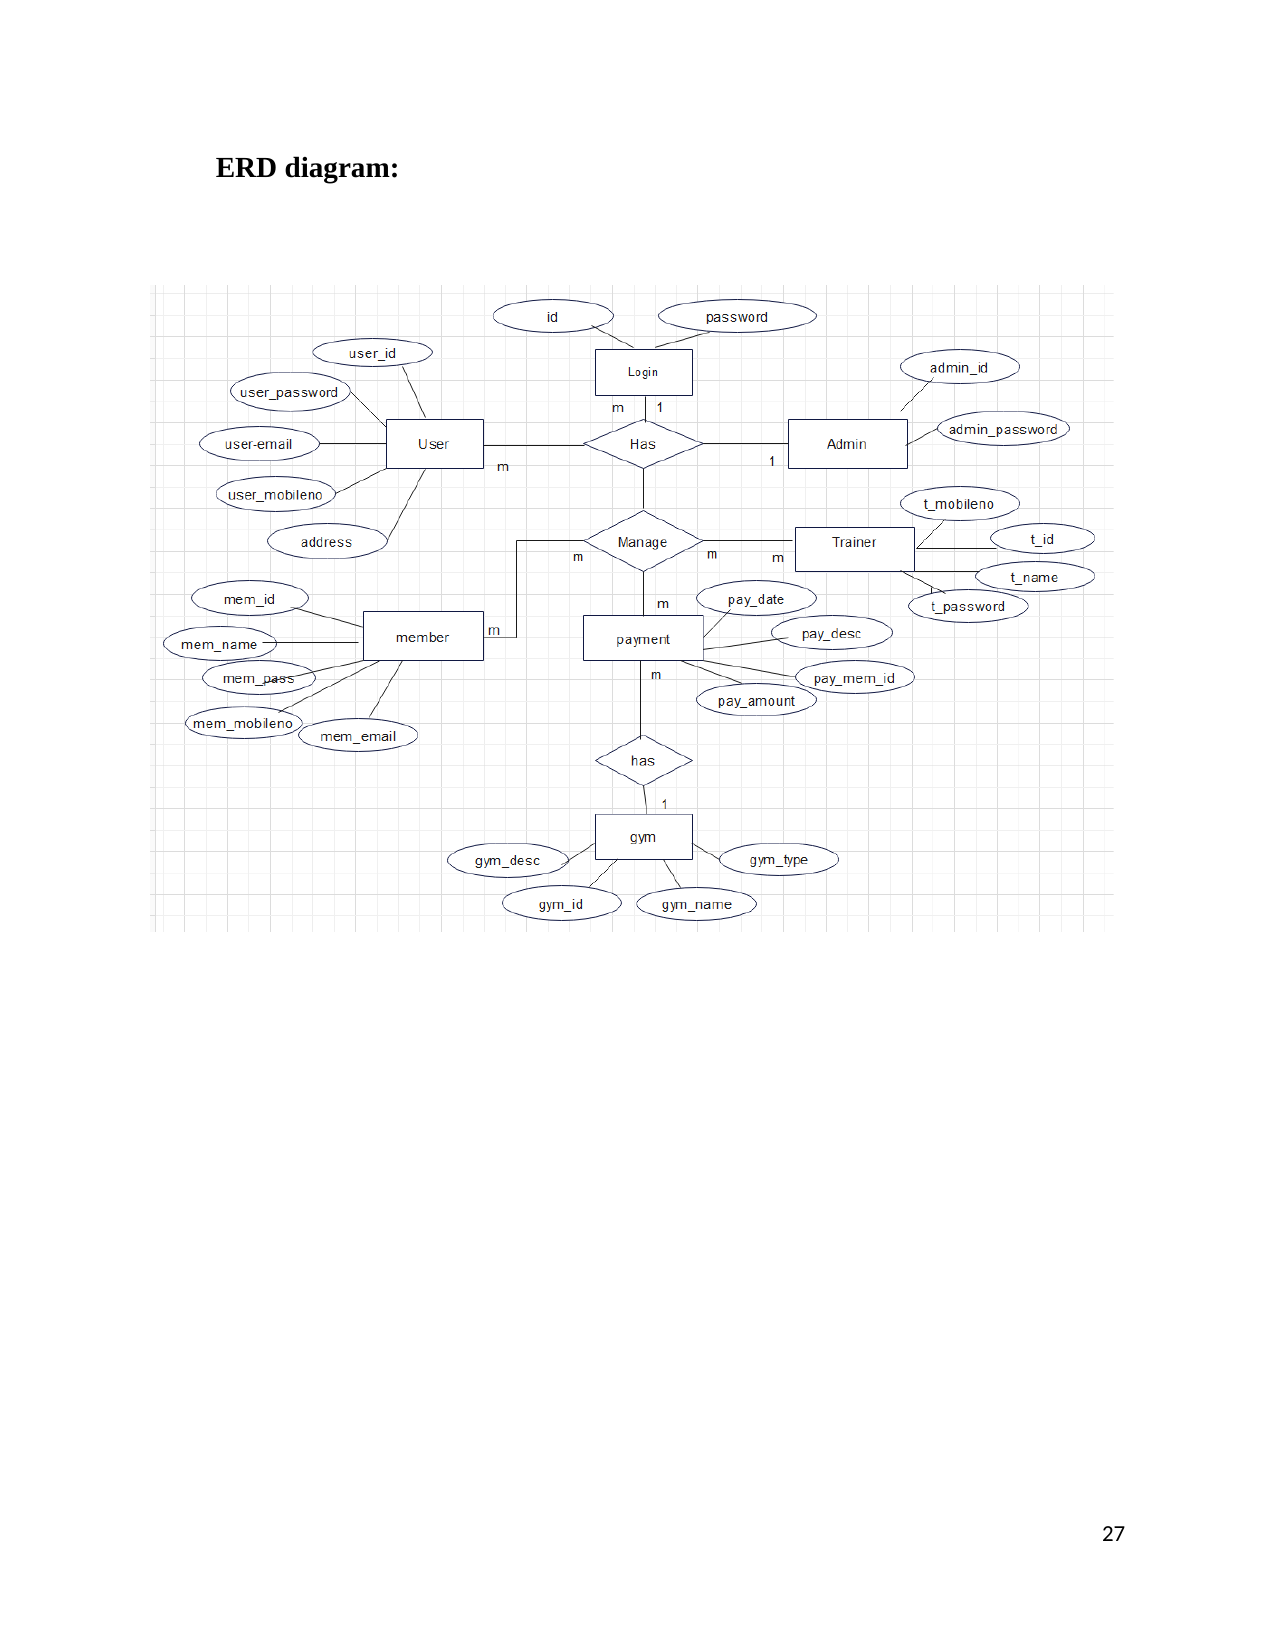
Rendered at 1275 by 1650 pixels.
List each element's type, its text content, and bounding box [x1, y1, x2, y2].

text ERD diagram: [150, 150, 1125, 183]
picture [150, 285, 1114, 932]
